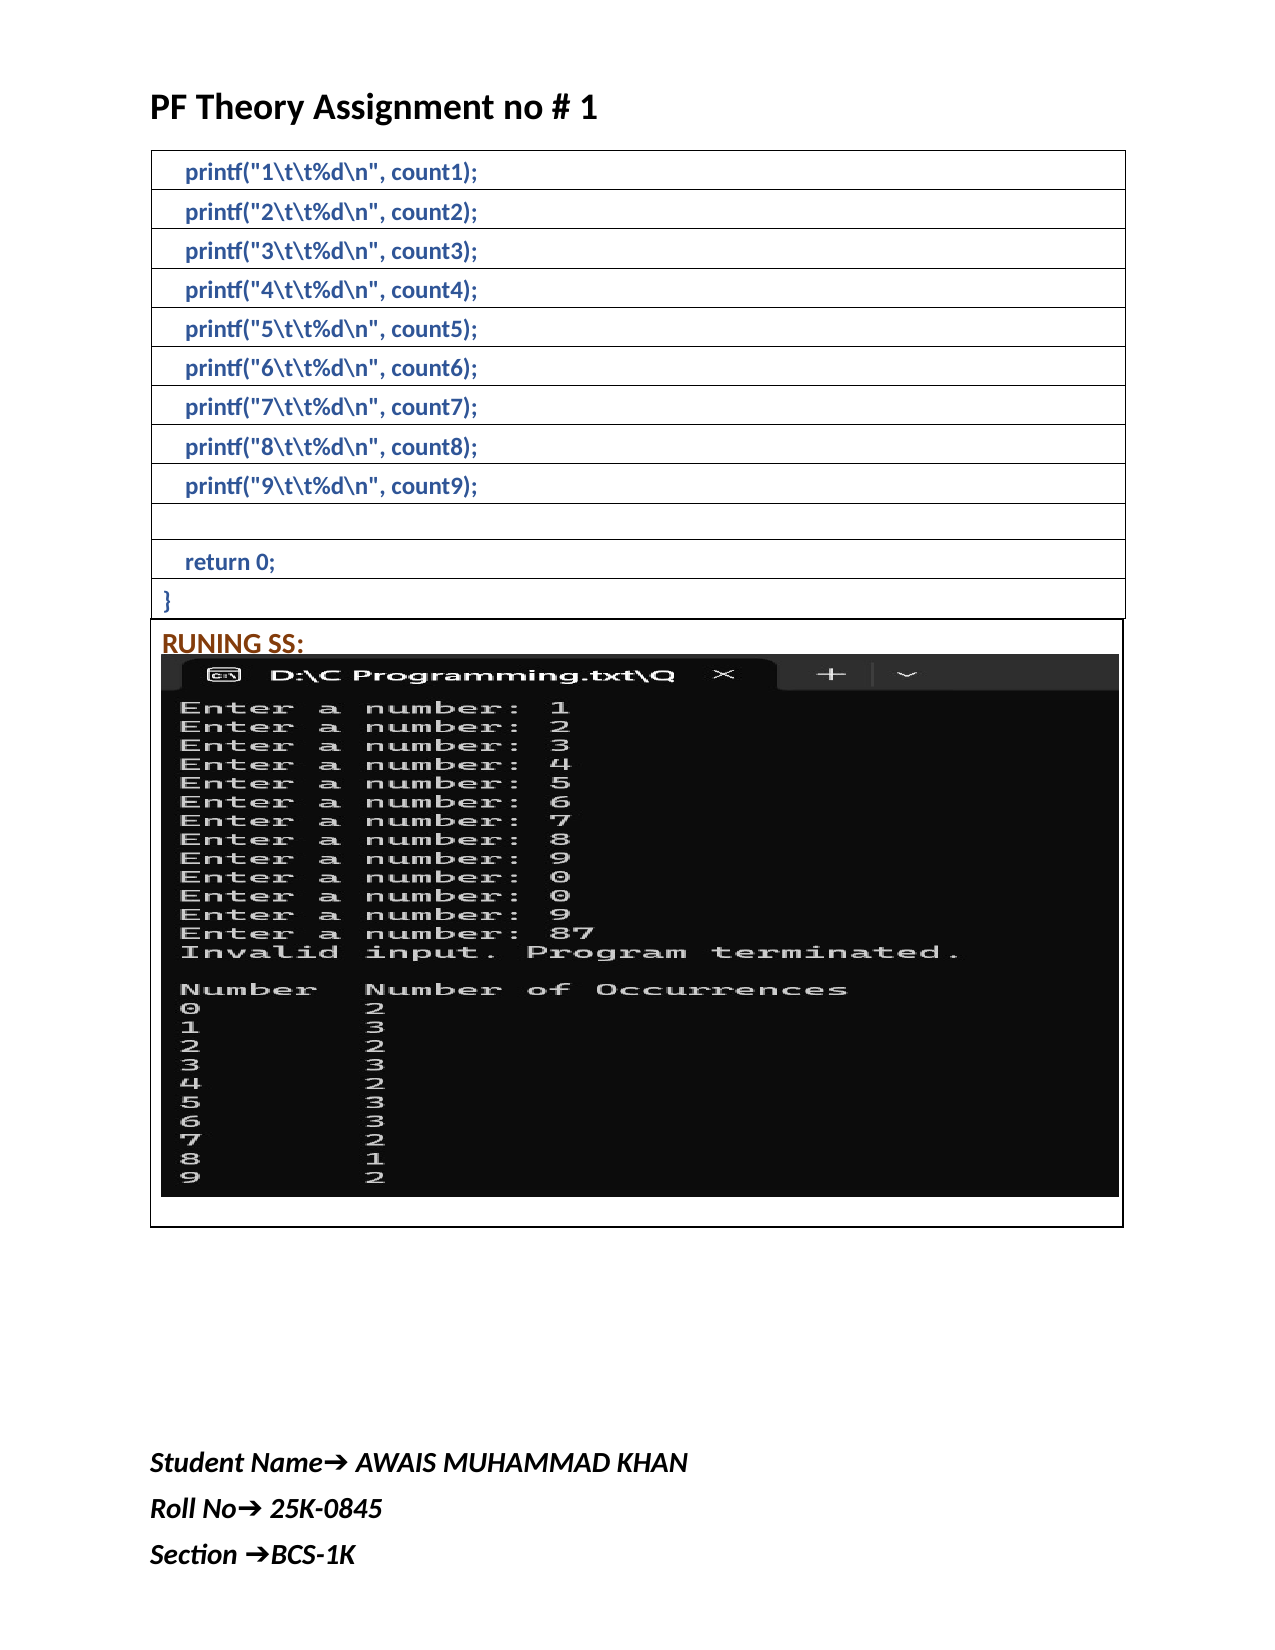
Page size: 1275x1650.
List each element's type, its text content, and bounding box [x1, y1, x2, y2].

picture [161, 654, 1119, 1197]
table_cell printf("3\t\t%d\n", count3); [152, 229, 1125, 267]
table_cell printf("5\t\t%d\n", count5); [152, 308, 1125, 346]
table_cell return 0; [152, 540, 1125, 578]
table_cell printf("2\t\t%d\n", count2); [152, 190, 1125, 228]
table_cell } [152, 579, 1125, 617]
table_cell printf("6\t\t%d\n", count6); [152, 347, 1125, 385]
table_cell printf("8\t\t%d\n", count8); [152, 425, 1125, 463]
table_cell printf("4\t\t%d\n", count4); [152, 269, 1125, 307]
table_cell [152, 504, 1125, 539]
table_cell printf("7\t\t%d\n", count7); [152, 386, 1125, 424]
table_cell printf("9\t\t%d\n", count9); [152, 464, 1125, 502]
table_cell printf("1\t\t%d\n", count1); [152, 151, 1125, 189]
